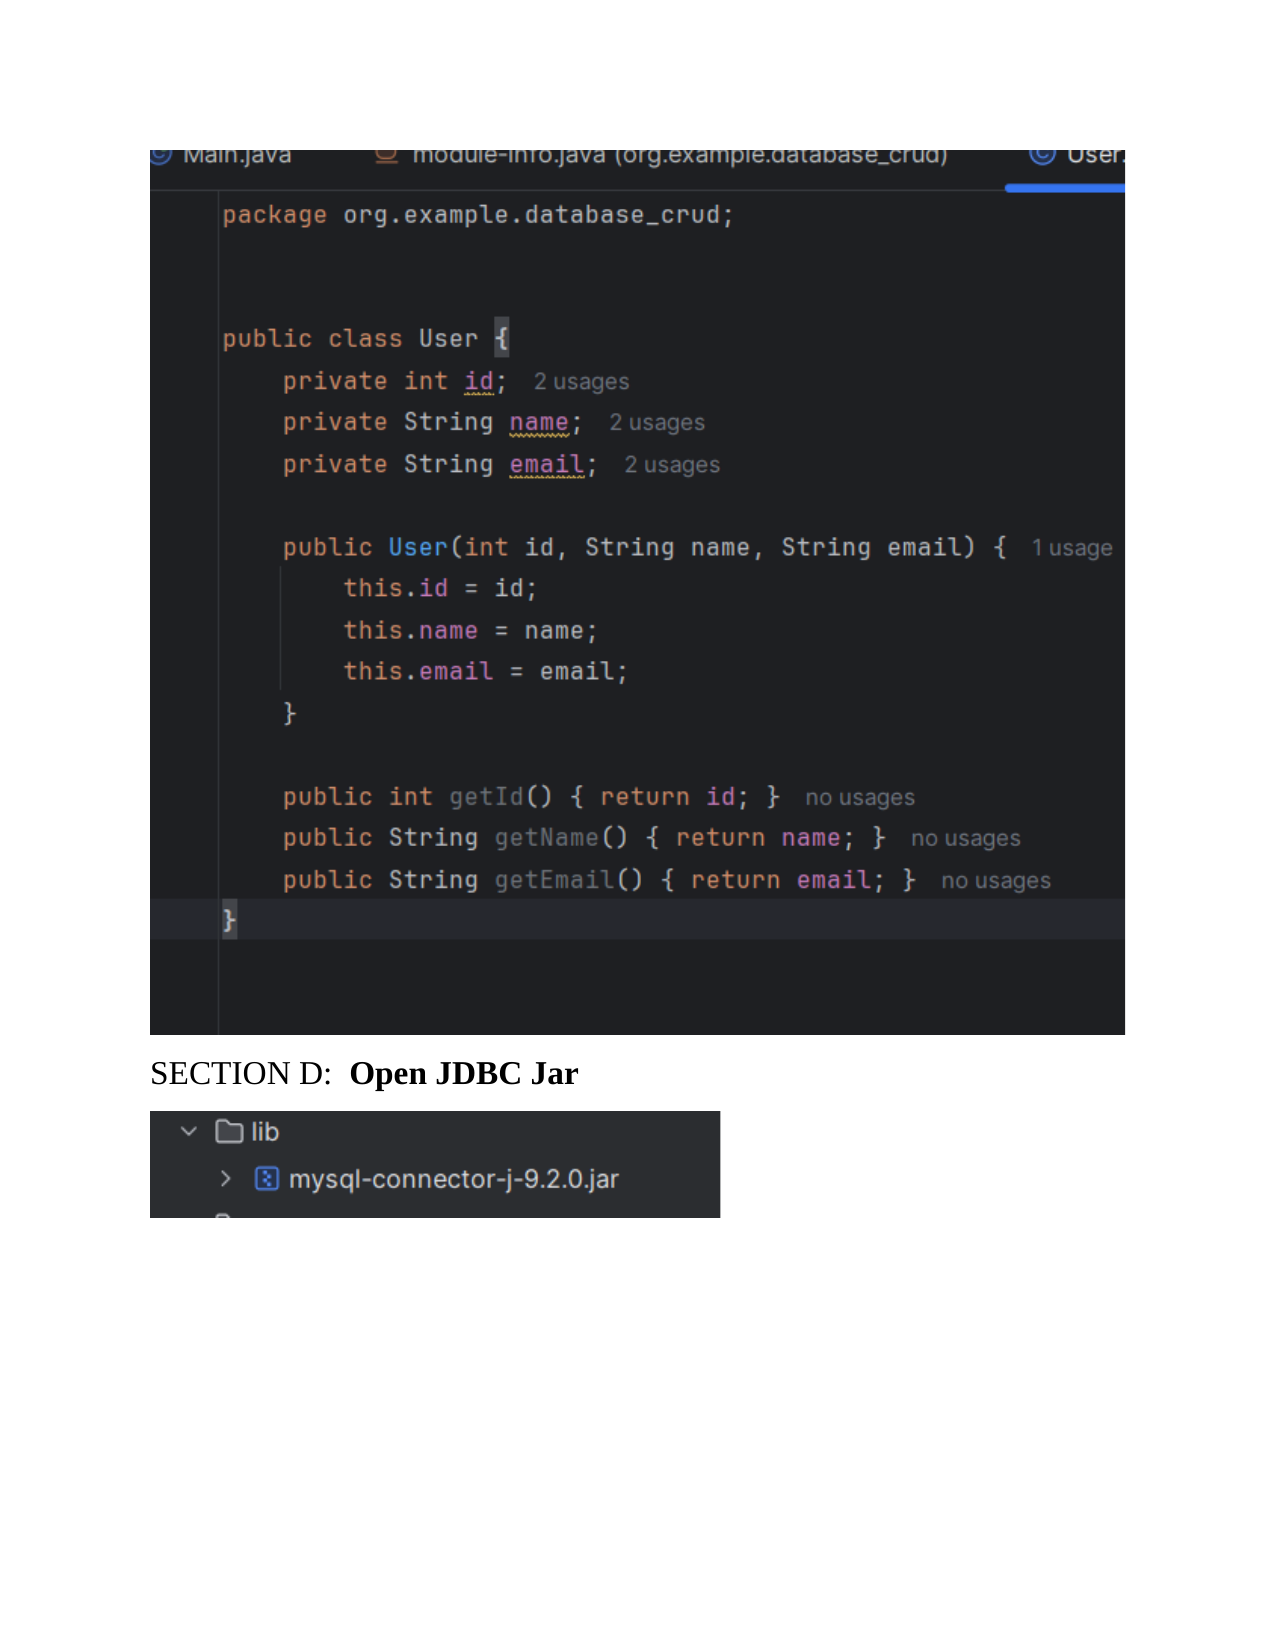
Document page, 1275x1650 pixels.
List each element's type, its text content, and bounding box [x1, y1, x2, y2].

picture [150, 1111, 721, 1218]
text SECTION D: Open JDBC Jar [150, 1054, 1125, 1092]
picture [150, 150, 1125, 1035]
